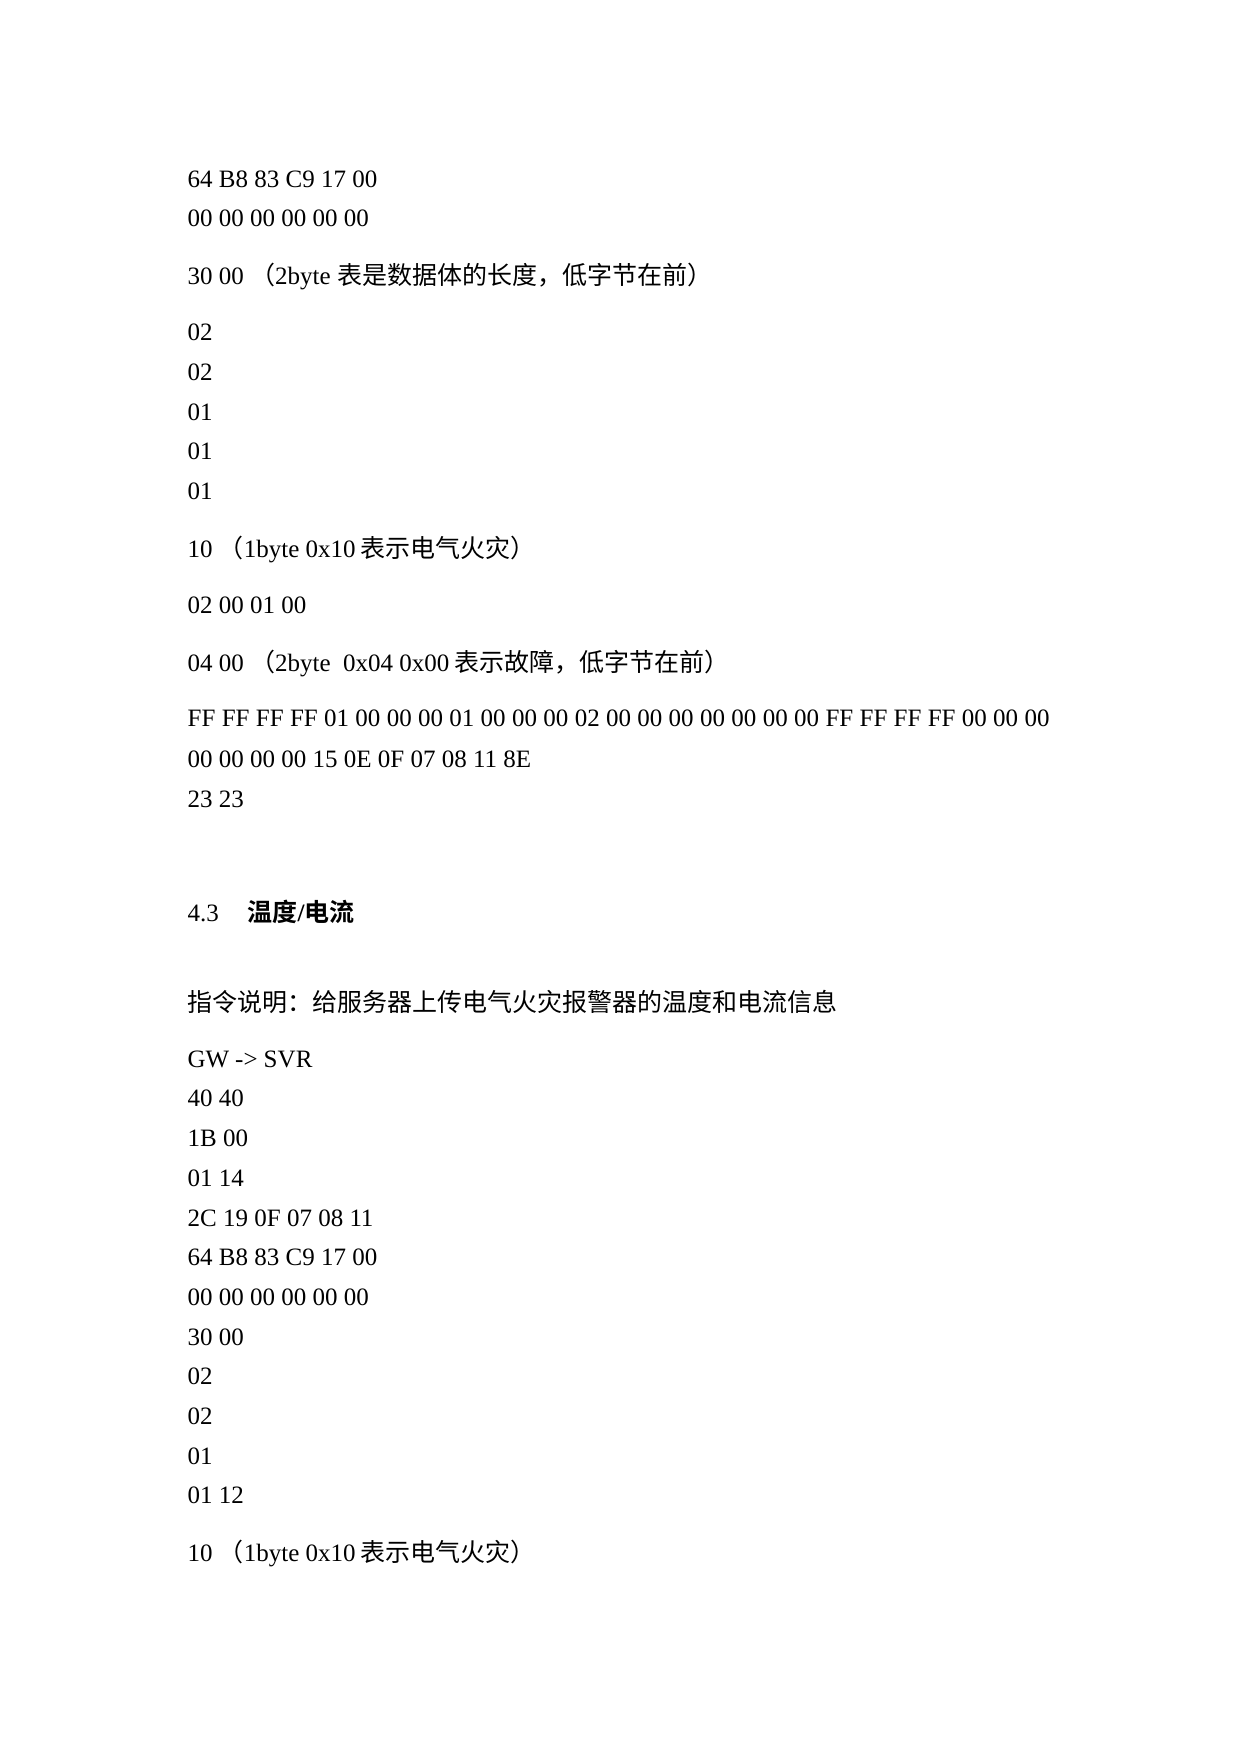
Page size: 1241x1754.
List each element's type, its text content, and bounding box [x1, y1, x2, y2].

text FF FF FF FF 01 00 00 00 01 00 00 00 02 00 00 00 00 00 00 00 FF FF FF FF 00 00 00 00 00 00 00 15 0E 0F 07 08 11 8E [187, 702, 1053, 775]
text 01 14 [187, 1161, 1053, 1193]
text 40 40 [187, 1082, 1053, 1114]
text 01 [187, 434, 1053, 467]
text 64 B8 83 C9 17 00 [187, 162, 1053, 194]
text 2C 19 0F 07 08 11 [187, 1201, 1053, 1233]
text 1B 00 [187, 1121, 1053, 1154]
subtitle 温度/电流 [187, 878, 1053, 943]
text 23 23 [187, 782, 1053, 814]
text 02 00 01 00 [187, 588, 1053, 620]
text 01 [187, 395, 1053, 427]
text 01 [187, 474, 1053, 507]
text GW -> SVR [187, 1042, 1053, 1074]
text 00 00 00 00 00 00 [187, 202, 1053, 234]
text 00 00 00 00 00 00 [187, 1280, 1053, 1313]
text 10 （1byte 0x10表示电气火灾） [187, 514, 1053, 579]
text 30 00 （2byte 表是数据体的长度，低字节在前） [187, 241, 1053, 306]
text 指令说明：给服务器上传电气火灾报警器的温度和电流信息 [187, 968, 1053, 1033]
text 30 00 [187, 1320, 1053, 1352]
text 10 （1byte 0x10表示电气火灾） [187, 1518, 1053, 1583]
text 01 12 [187, 1478, 1053, 1511]
text 02 [187, 355, 1053, 388]
text 02 [187, 1359, 1053, 1392]
text 02 [187, 315, 1053, 348]
text 01 [187, 1439, 1053, 1471]
text 64 B8 83 C9 17 00 [187, 1240, 1053, 1273]
text 02 [187, 1399, 1053, 1432]
text 04 00 （2byte 0x04 0x00表示故障，低字节在前） [187, 628, 1053, 693]
